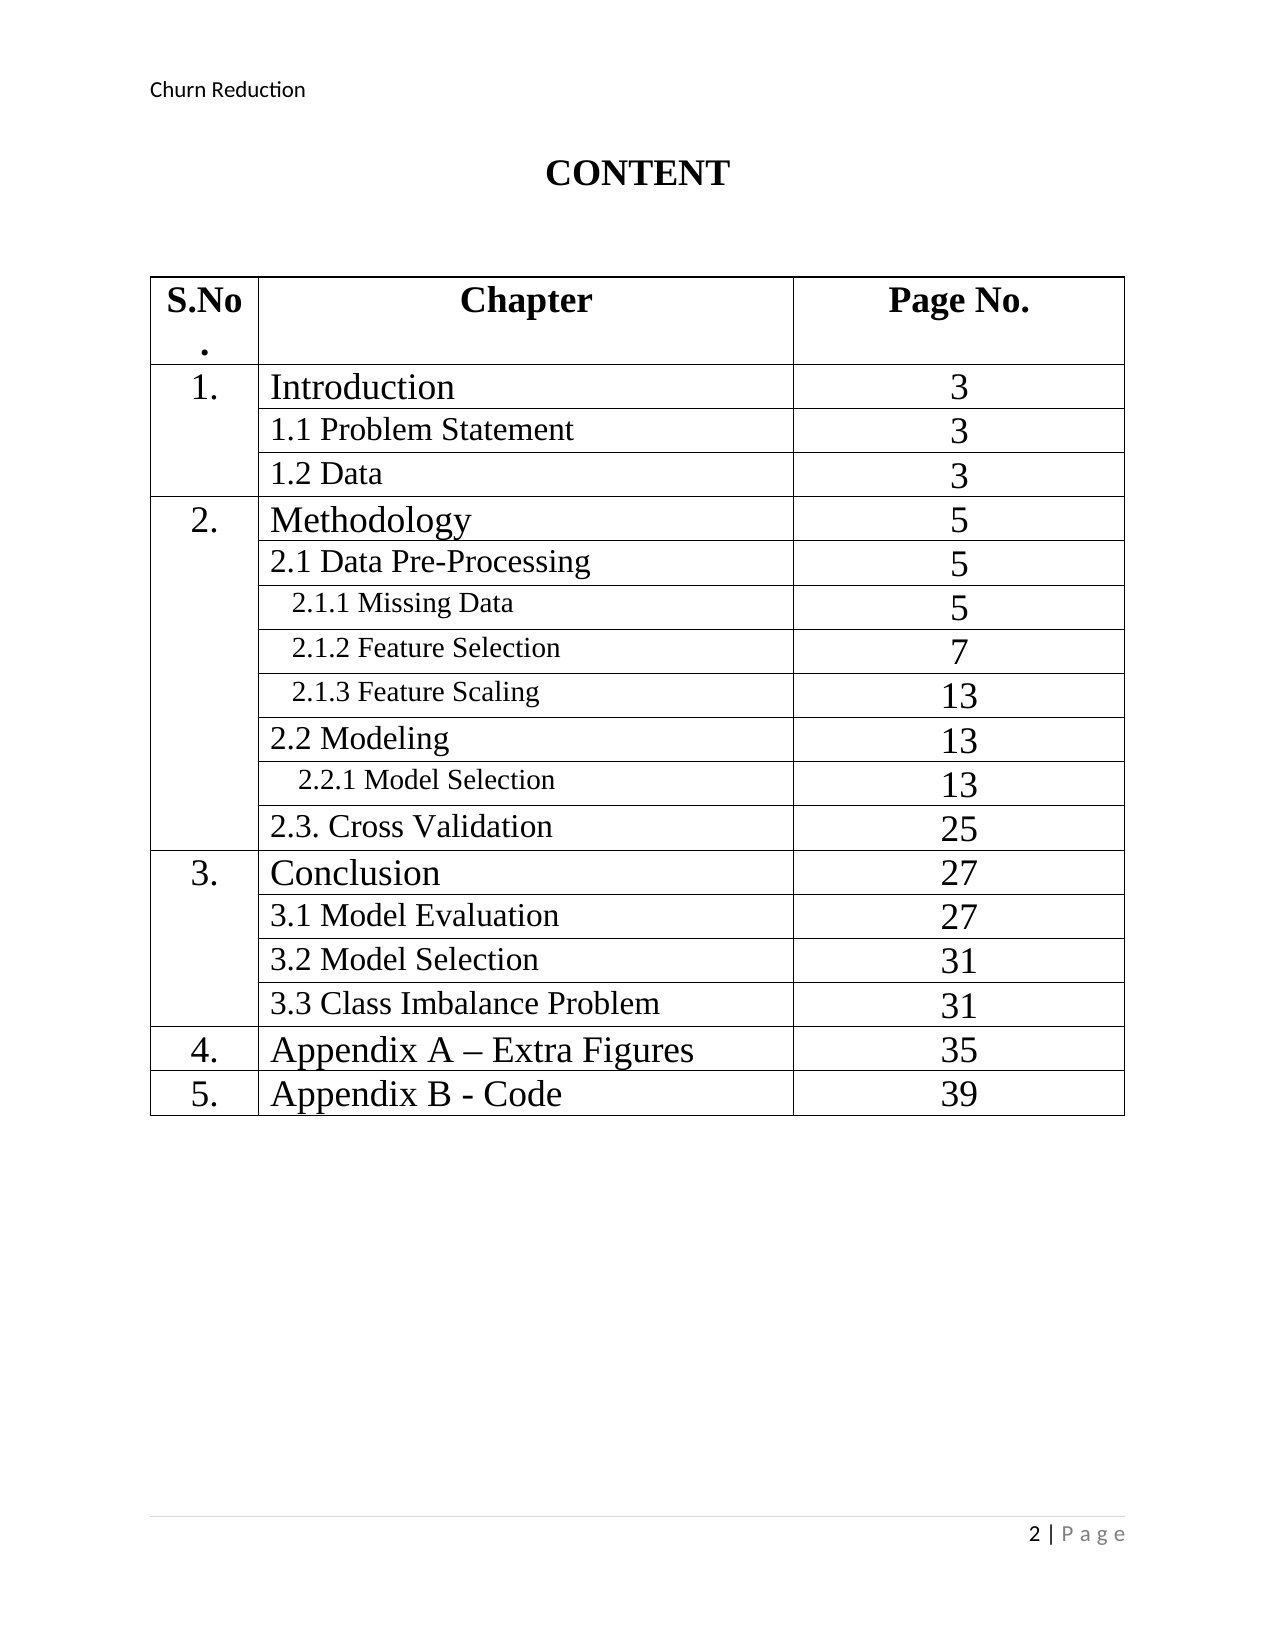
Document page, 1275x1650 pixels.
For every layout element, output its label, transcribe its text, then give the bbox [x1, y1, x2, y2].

table_cell 3.2 Model Selection [259, 939, 793, 982]
table_cell Introduction [259, 365, 793, 408]
table_cell 2.1.3 Feature Scaling [259, 674, 793, 717]
table_cell Methodology [259, 497, 793, 540]
table_cell 31 [794, 983, 1124, 1026]
table_cell 3.1 Model Evaluation [259, 895, 793, 938]
table_cell 39 [794, 1071, 1124, 1114]
table_cell 3.3 Class Imbalance Problem [259, 983, 793, 1026]
table_cell 2.2.1 Model Selection [259, 762, 793, 805]
table_cell 27 [794, 851, 1124, 894]
table_cell 3. [151, 851, 258, 1026]
table_cell 2.1 Data Pre-Processing [259, 541, 793, 584]
table_cell Appendix B - Code [259, 1071, 793, 1114]
table_cell 2.3. Cross Validation [259, 806, 793, 849]
table_cell 5 [794, 497, 1124, 540]
table_cell 2.2 Modeling [259, 718, 793, 761]
table_cell 2.1.1 Missing Data [259, 586, 793, 629]
table_cell 7 [794, 630, 1124, 673]
table_cell 5. [151, 1071, 258, 1114]
table_cell 27 [794, 895, 1124, 938]
table_cell 1.1 Problem Statement [259, 409, 793, 452]
table_cell 5 [794, 586, 1124, 629]
table_cell 13 [794, 674, 1124, 717]
table_cell 2. [151, 497, 258, 849]
table_header Page No. [794, 278, 1124, 364]
table_cell 13 [794, 762, 1124, 805]
table_cell 1.2 Data [259, 453, 793, 496]
table_header S.No. [151, 278, 258, 364]
table_cell 31 [794, 939, 1124, 982]
table_cell Appendix A – Extra Figures [259, 1027, 793, 1070]
table_cell 3 [794, 365, 1124, 408]
table_cell 3 [794, 453, 1124, 496]
table_cell 13 [794, 718, 1124, 761]
table_cell 25 [794, 806, 1124, 849]
table_header Chapter [259, 278, 793, 364]
table_cell 35 [794, 1027, 1124, 1070]
table_cell 3 [794, 409, 1124, 452]
table_cell 4. [151, 1027, 258, 1070]
table_cell Conclusion [259, 851, 793, 894]
text CONTENT [150, 150, 1125, 193]
table_cell 5 [794, 541, 1124, 584]
table_cell 1. [151, 365, 258, 496]
table_cell 2.1.2 Feature Selection [259, 630, 793, 673]
